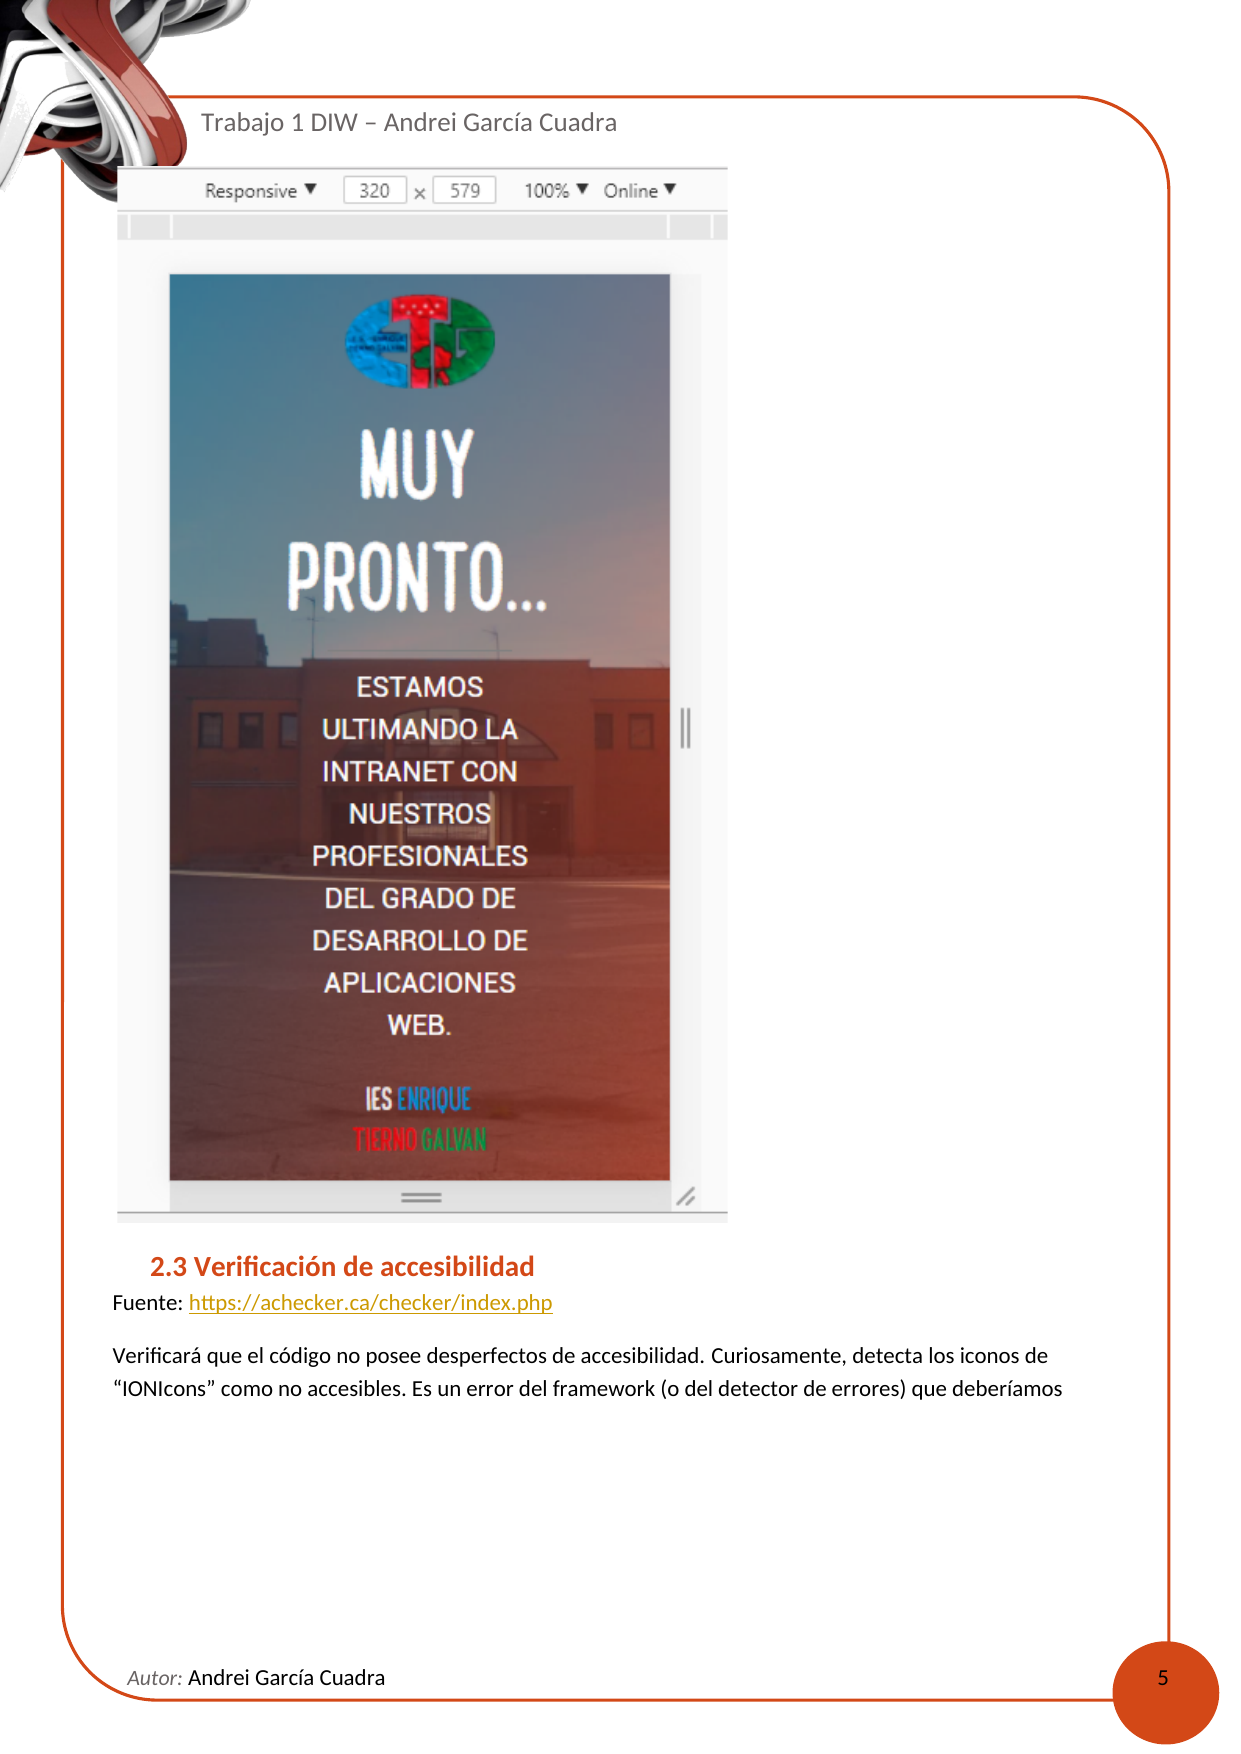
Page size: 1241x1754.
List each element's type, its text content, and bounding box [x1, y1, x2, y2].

picture [0, 0, 728, 1223]
subtitle Verificación de accesibilidad [150, 1248, 1122, 1283]
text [112, 1342, 1122, 1402]
text Fuente: https://achecker.ca/checker/index.php [112, 1288, 1122, 1317]
